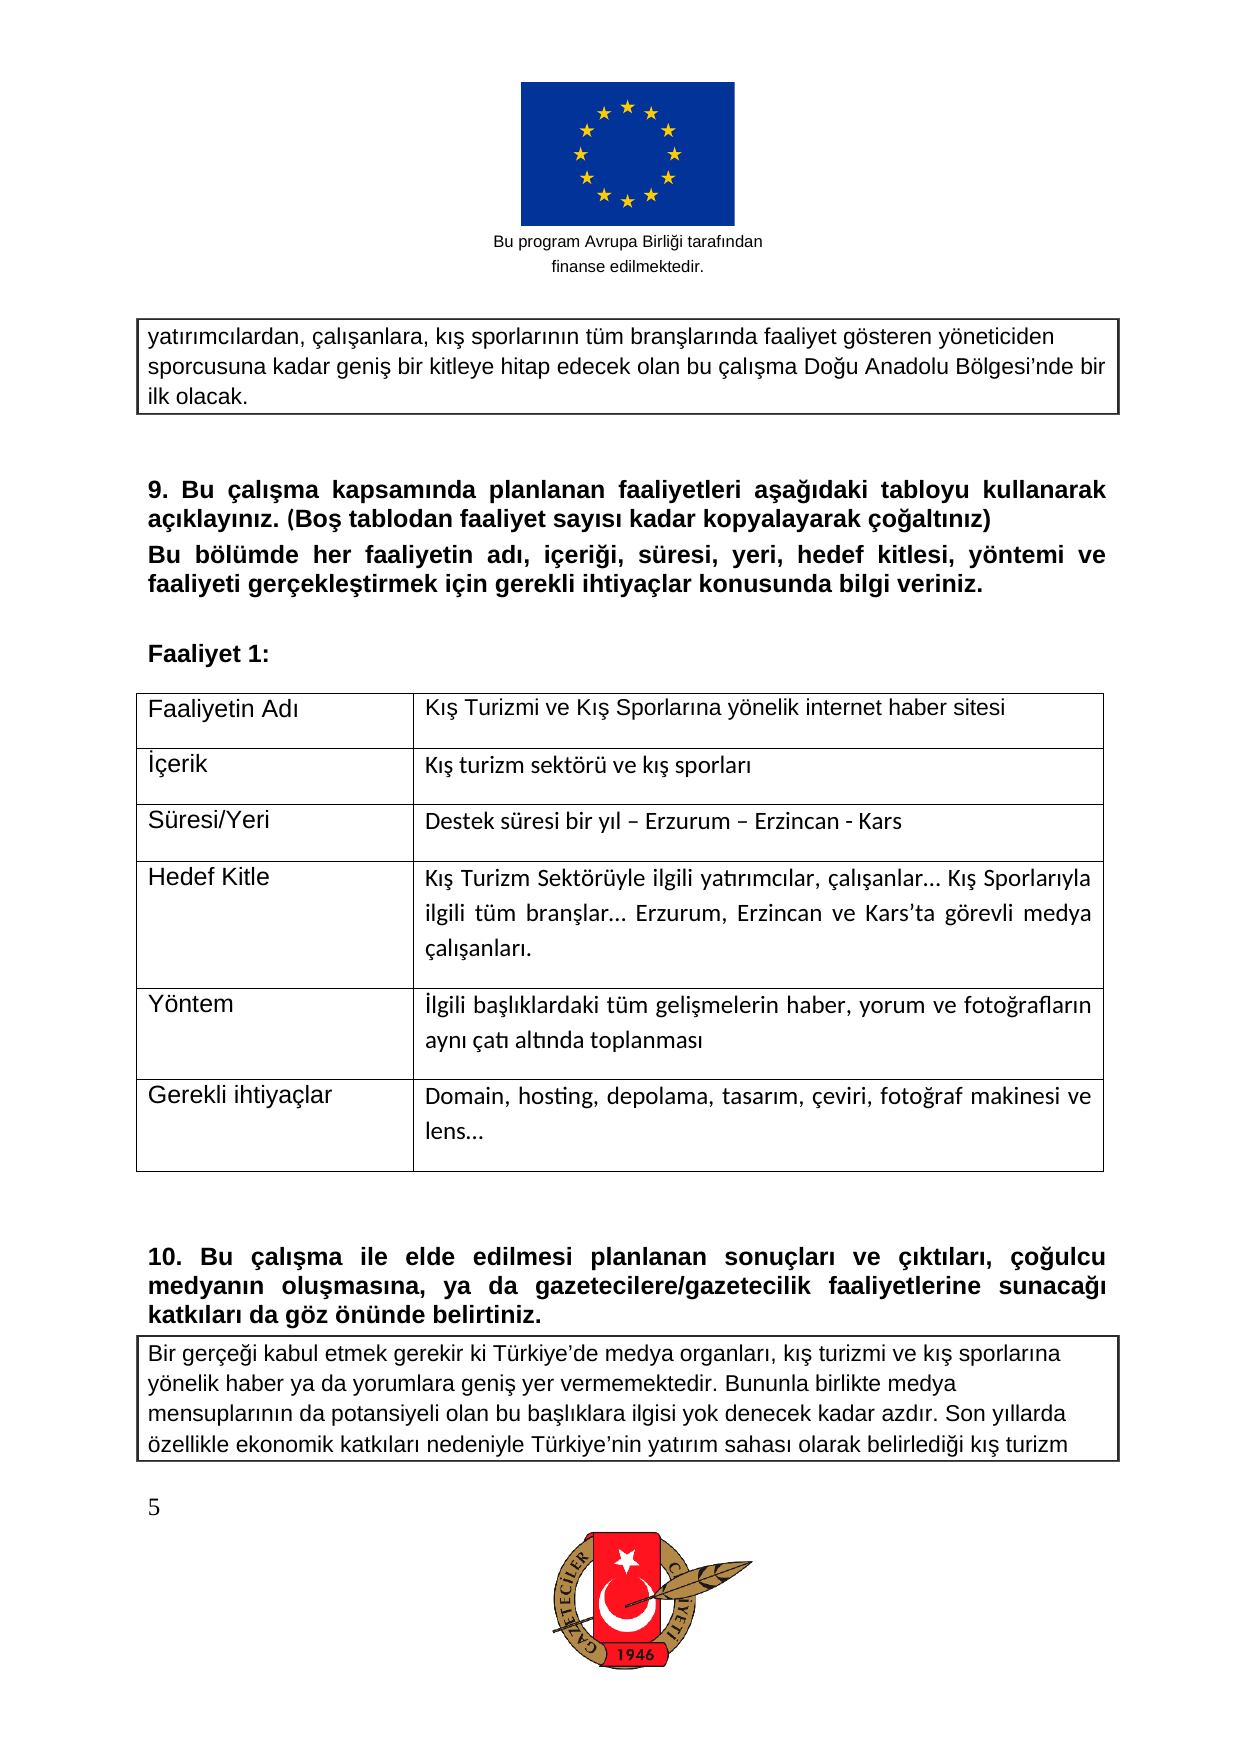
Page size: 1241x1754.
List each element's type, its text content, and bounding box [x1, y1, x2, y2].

text 10. Bu çalışma ile elde edilmesi planlanan sonuçları ve çıktıları, çoğulcu medyanın oluşmasına, ya da gazetecilere/gazetecilik faaliyetlerine sunacağı katkıları da göz önünde belirtiniz. [148, 1242, 1108, 1328]
picture [499, 1527, 757, 1674]
text Faaliyet 1: [148, 639, 1108, 668]
table_cell Kış turizm sektörü ve kış sporları [414, 749, 1103, 804]
table_cell Yöntem [137, 989, 413, 1079]
table_header Faaliyetin Adı [137, 694, 413, 748]
table_cell Hedef Kitle [137, 862, 413, 988]
table_cell İlgili başlıklardaki tüm gelişmelerin haber, yorum ve fotoğrafların aynı çatı altında toplanması [414, 989, 1103, 1079]
table_cell Destek süresi bir yıl – Erzurum – Erzincan - Kars [414, 805, 1103, 861]
table_cell Kış Turizm Sektörüyle ilgili yatırımcılar, çalışanlar… Kış Sporlarıyla ilgili tüm branşlar… Erzurum, Erzincan ve Kars’ta görevli medya çalışanları. [414, 862, 1103, 988]
table_header Kış Turizmi ve Kış Sporlarına yönelik internet haber sitesi [414, 694, 1103, 748]
table_cell Domain, hosting, depolama, tasarım, çeviri, fotoğraf makinesi ve lens… [414, 1080, 1103, 1171]
text Bu bölümde her faaliyetin adı, içeriği, süresi, yeri, hedef kitlesi, yöntemi ve faaliyeti gerçekleştirmek için gerekli ihtiyaçlar konusunda bilgi veriniz. [148, 540, 1108, 598]
text 9. Bu çalışma kapsamında planlanan faaliyetleri aşağıdaki tabloyu kullanarak açıklayınız. (Boş tablodan faaliyet sayısı kadar kopyalayarak çoğaltınız) [148, 475, 1108, 534]
picture [521, 82, 735, 226]
table_cell Süresi/Yeri [137, 805, 413, 861]
table_cell İçerik [137, 749, 413, 804]
table_cell Gerekli ihtiyaçlar [137, 1080, 413, 1171]
